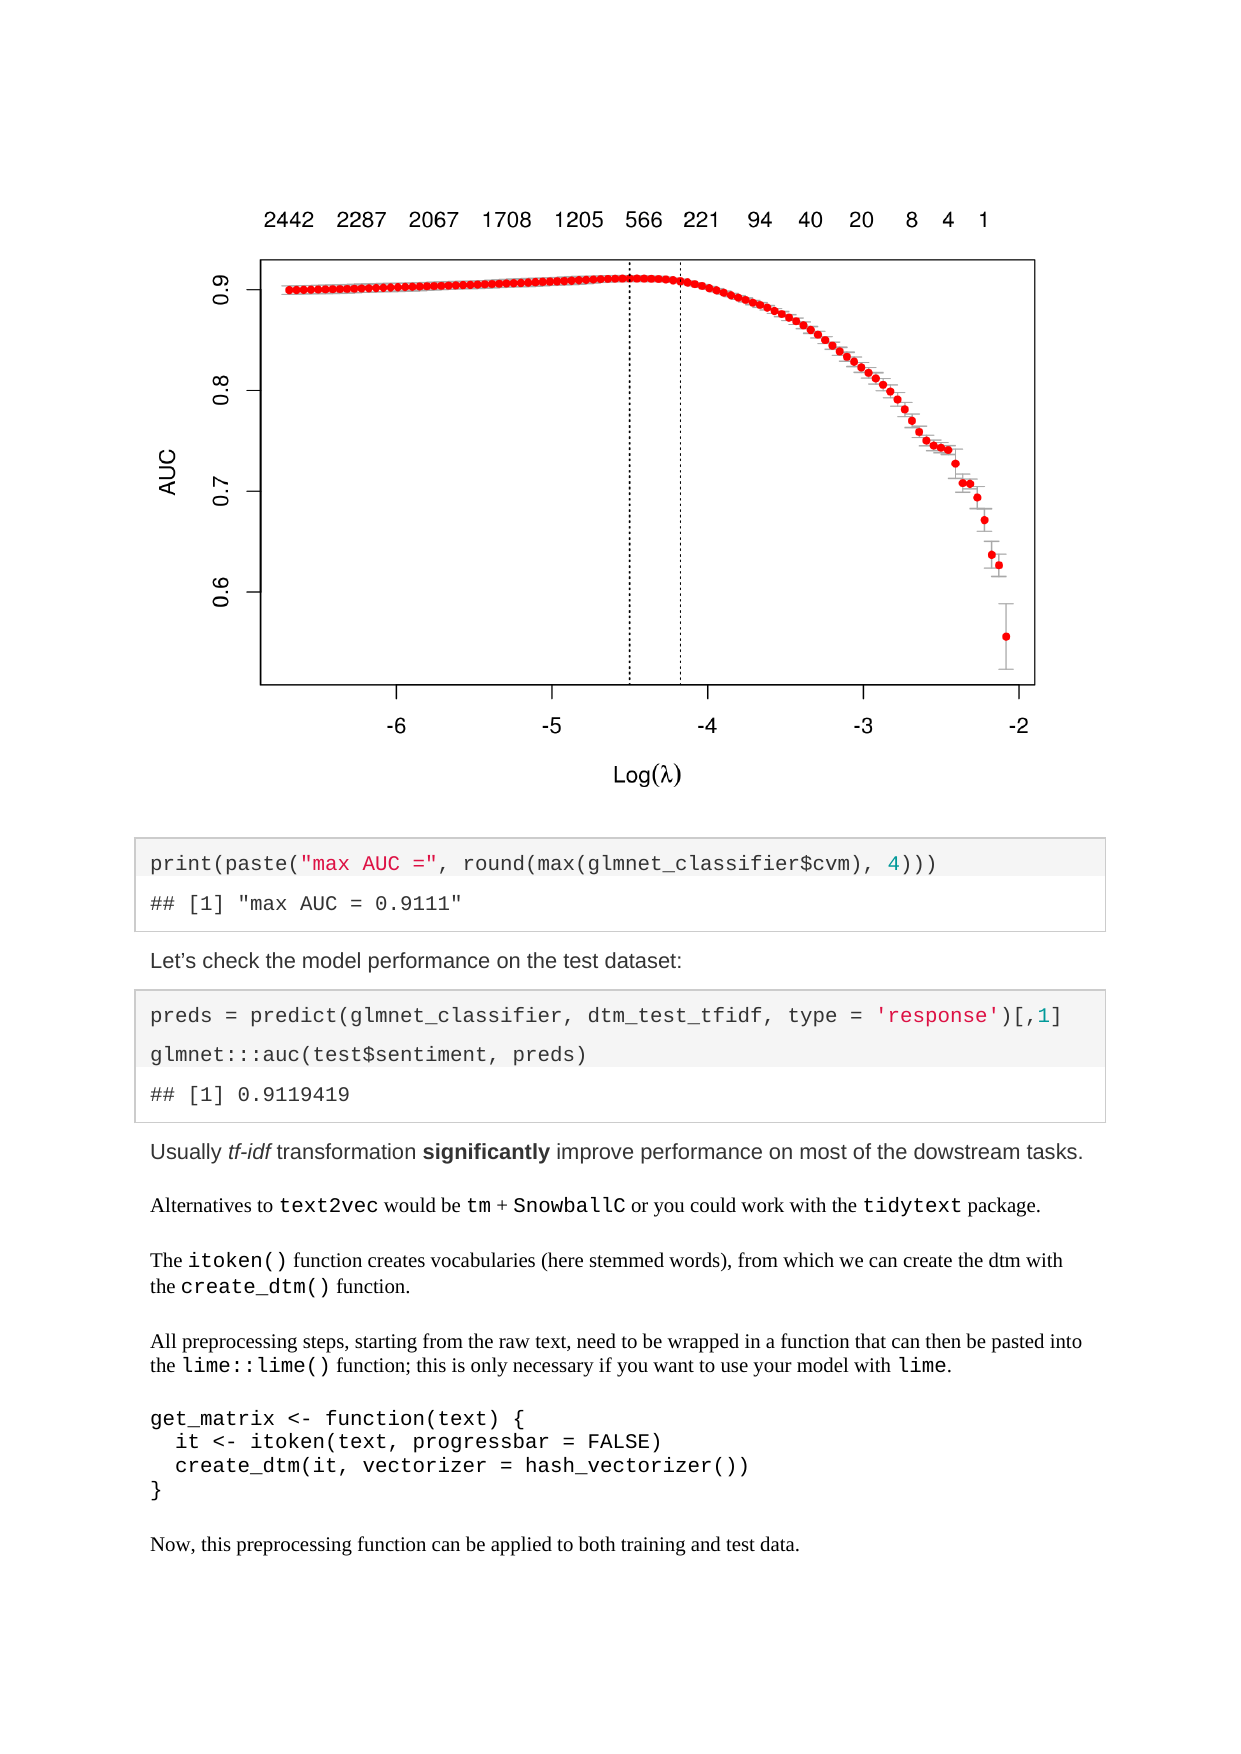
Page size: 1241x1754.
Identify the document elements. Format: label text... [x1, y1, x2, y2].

text Alternatives to text2vec would be tm + SnowballC or you could work with the tidytext package. [150, 1193, 1090, 1219]
text preds = predict(glmnet_classifier, dtm_test_tfidf, type = 'response')[,1] [136, 991, 1105, 1028]
text } [150, 1479, 1090, 1502]
text The itoken() function creates vocabularies (here stemmed words), from which we can create the dtm with the create_dtm() function. [150, 1248, 1090, 1300]
text get_matrix <- function(text) { [150, 1408, 1090, 1431]
text it <- itoken(text, progressbar = FALSE) [150, 1431, 1090, 1455]
text create_dtm(it, vectorizer = hash_vectorizer()) [150, 1455, 1090, 1479]
picture [150, 150, 1091, 822]
text Let’s check the model performance on the test dataset: [150, 948, 1090, 973]
text glmnet:::auc(test$sentiment, preds) [136, 1028, 1105, 1067]
text ## [1] "max AUC = 0.9111" [136, 876, 1105, 931]
text ## [1] 0.9119419 [136, 1067, 1105, 1122]
text Now, this preprocessing function can be applied to both training and test data. [150, 1532, 1090, 1556]
text Usually tf-idf transformation significantly improve performance on most of the dowstream tasks. [150, 1139, 1090, 1164]
text All preprocessing steps, starting from the raw text, need to be wrapped in a function that can then be pasted into the lime::lime() function; this is only necessary if you want to use your model with lime. [150, 1329, 1090, 1379]
text print(paste("max AUC =", round(max(glmnet_classifier$cvm), 4))) [136, 839, 1105, 876]
